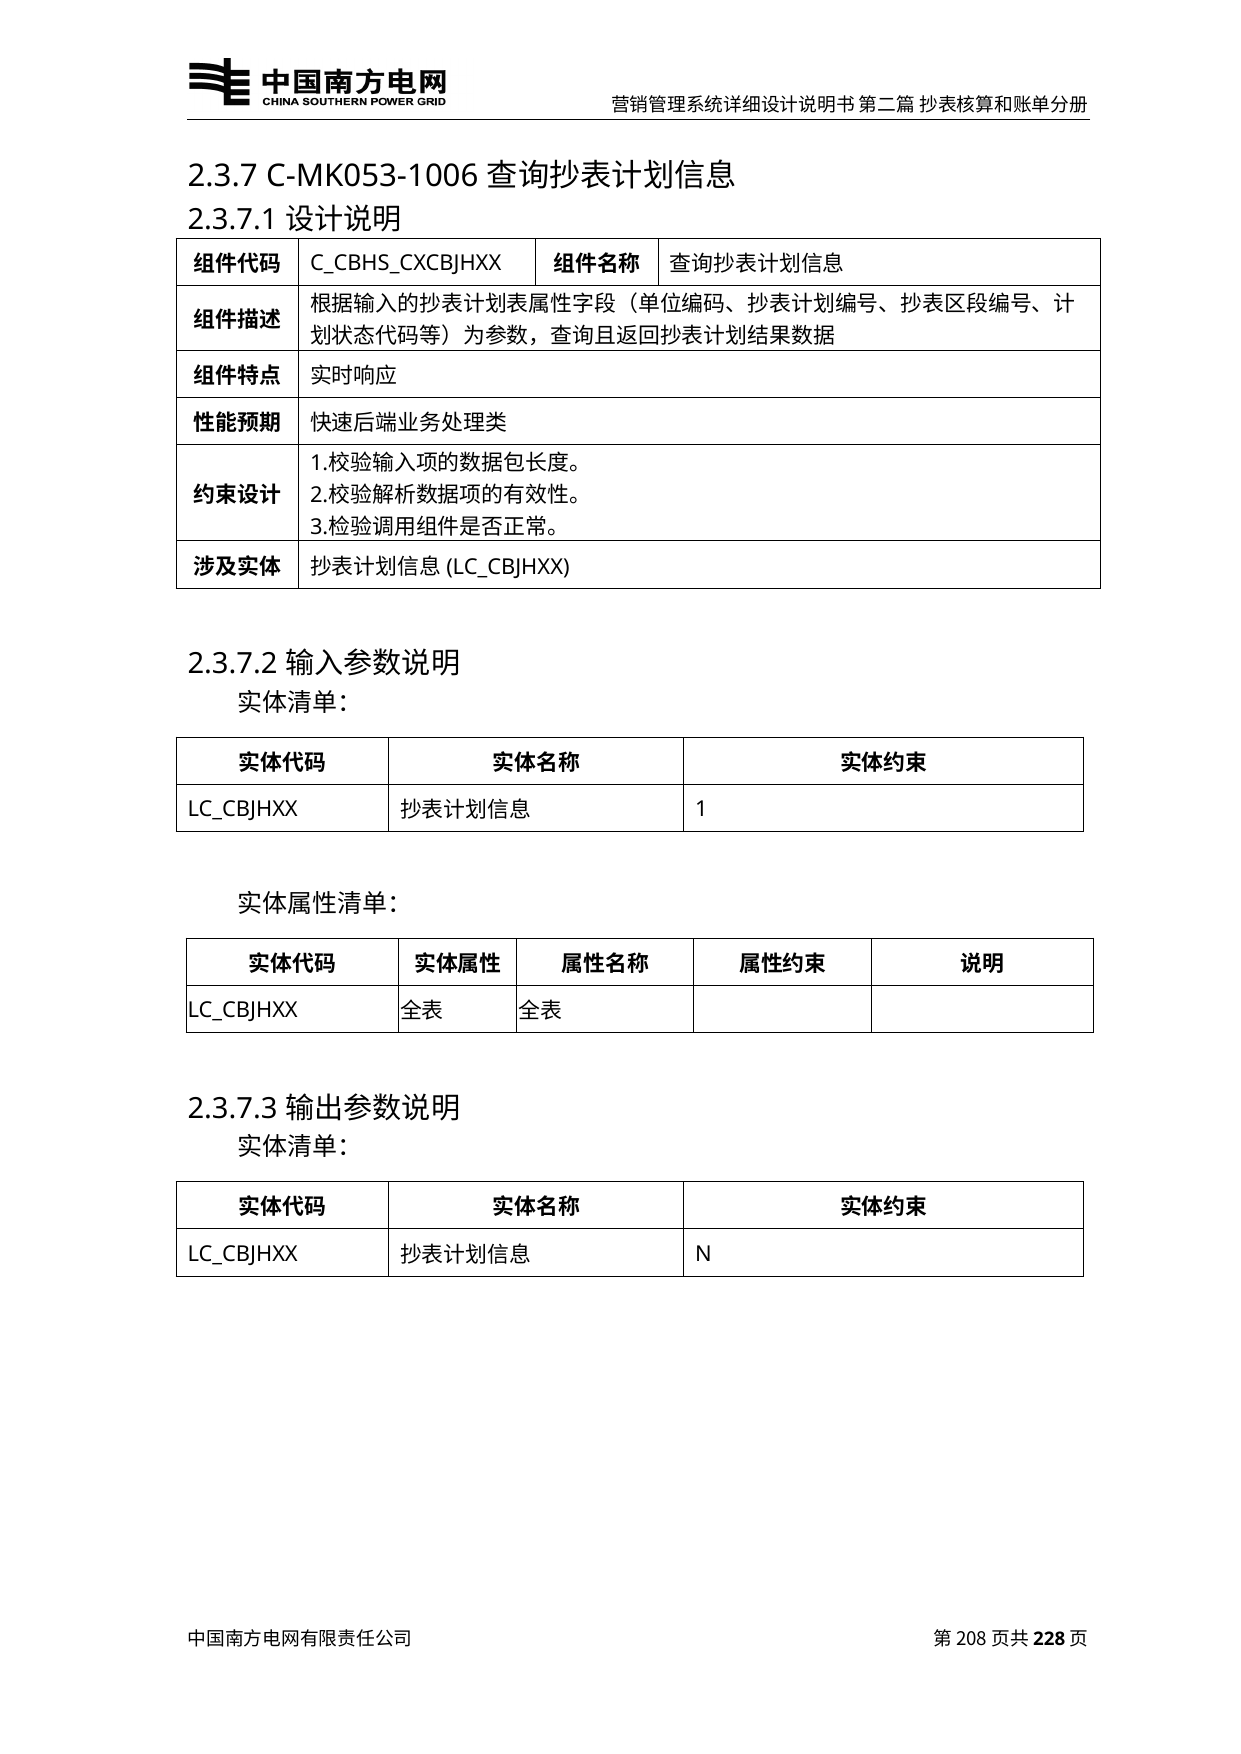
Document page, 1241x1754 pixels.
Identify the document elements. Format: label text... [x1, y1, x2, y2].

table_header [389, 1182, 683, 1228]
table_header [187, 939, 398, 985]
subtitle 输入参数说明 [187, 640, 1090, 682]
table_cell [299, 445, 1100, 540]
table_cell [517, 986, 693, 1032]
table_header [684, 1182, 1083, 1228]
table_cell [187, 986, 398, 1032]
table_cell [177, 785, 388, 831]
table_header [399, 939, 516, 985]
subtitle 输出参数说明 [187, 1084, 1090, 1127]
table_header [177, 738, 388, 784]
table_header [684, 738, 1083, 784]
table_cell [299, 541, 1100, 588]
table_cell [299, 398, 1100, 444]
picture [187, 58, 474, 112]
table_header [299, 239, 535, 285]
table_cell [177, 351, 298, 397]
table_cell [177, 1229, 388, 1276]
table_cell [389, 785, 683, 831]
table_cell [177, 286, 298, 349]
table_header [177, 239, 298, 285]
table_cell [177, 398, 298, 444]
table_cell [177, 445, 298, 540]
text 实体清单： [187, 1127, 1090, 1163]
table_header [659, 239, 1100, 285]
text 实体清单： [187, 682, 1090, 718]
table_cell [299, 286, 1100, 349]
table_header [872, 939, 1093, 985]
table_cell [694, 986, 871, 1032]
subtitle 设计说明 [187, 195, 1090, 238]
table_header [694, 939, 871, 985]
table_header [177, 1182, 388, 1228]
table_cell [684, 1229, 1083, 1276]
text 实体属性清单： [187, 883, 1090, 919]
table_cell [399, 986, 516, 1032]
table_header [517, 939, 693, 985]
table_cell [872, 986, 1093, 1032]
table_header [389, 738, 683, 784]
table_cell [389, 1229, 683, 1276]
subtitle C-MK053-1006 查询抄表计划信息 [187, 150, 1090, 195]
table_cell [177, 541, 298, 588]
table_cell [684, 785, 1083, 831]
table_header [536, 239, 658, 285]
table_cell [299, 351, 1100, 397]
